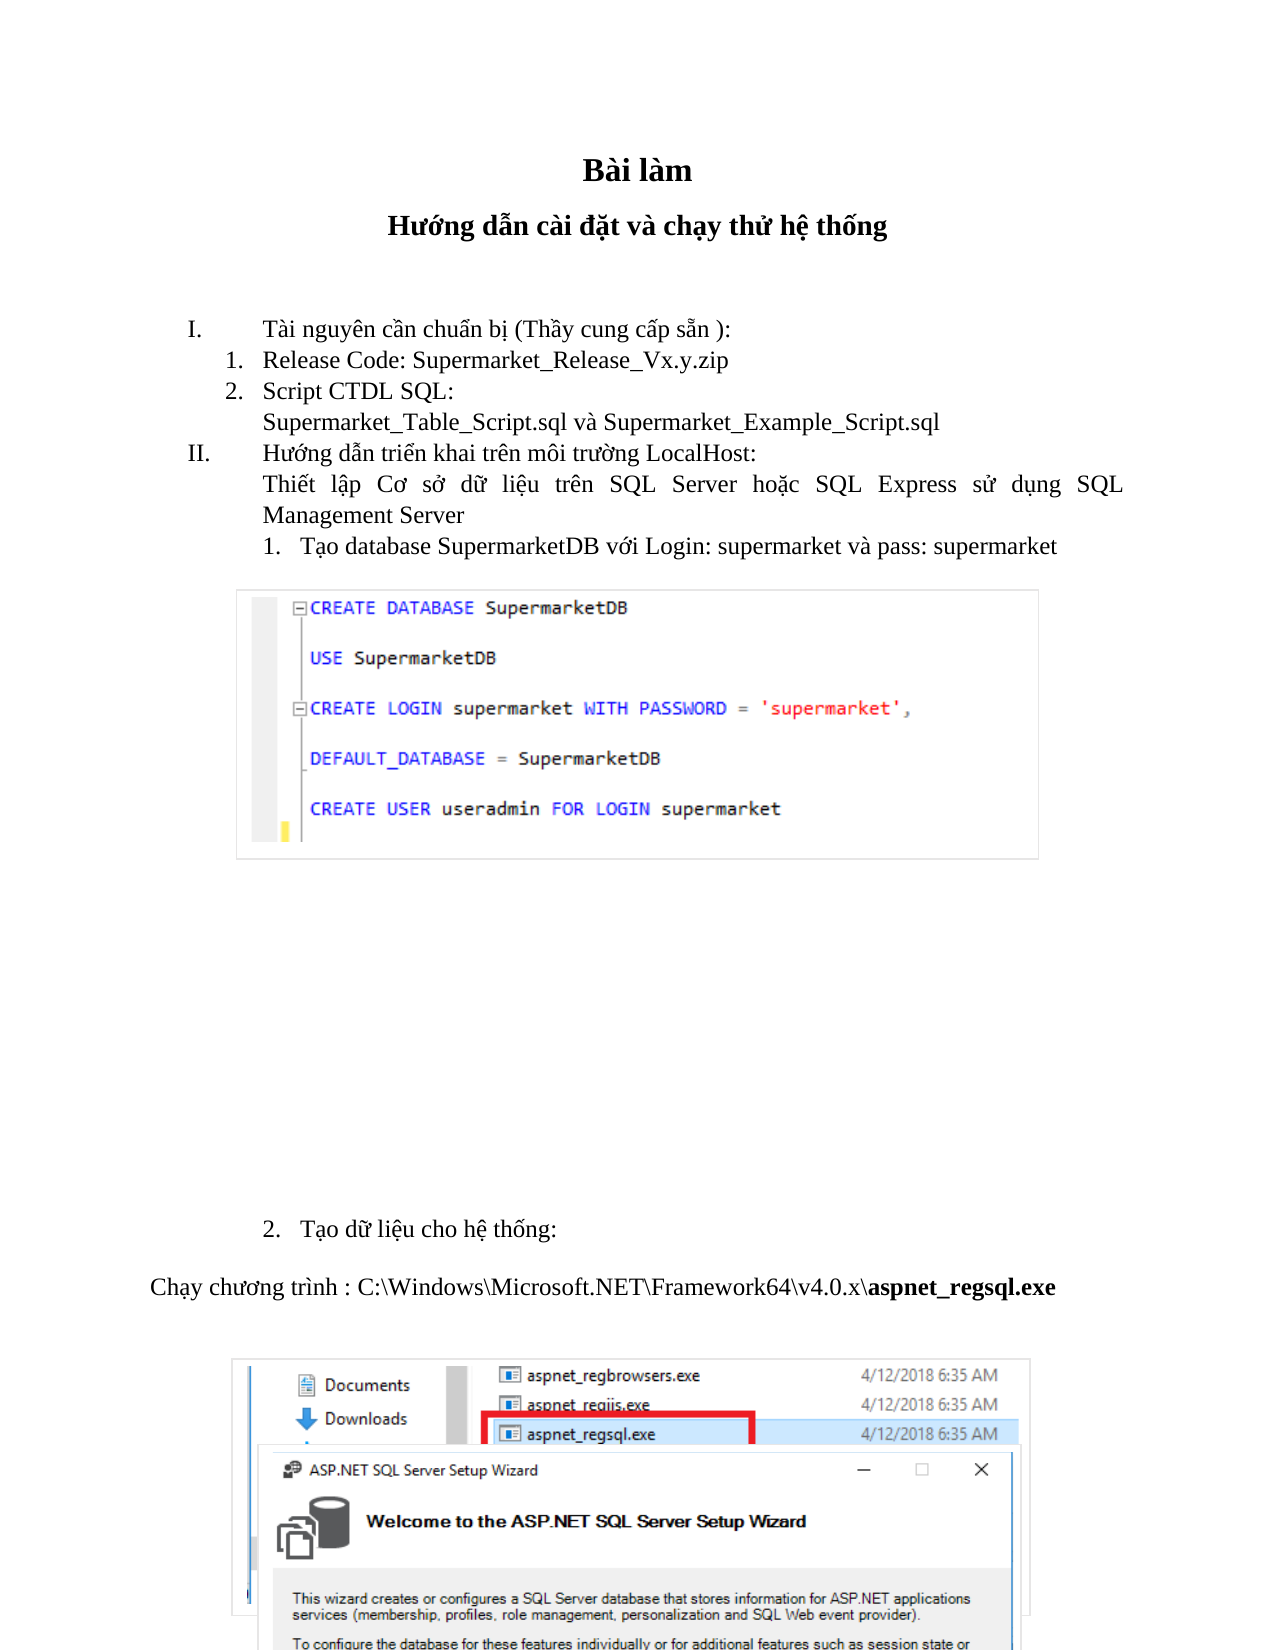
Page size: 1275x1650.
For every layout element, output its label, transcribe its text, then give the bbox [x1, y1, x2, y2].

text Hướng dẫn cài đặt và chạy thử hệ thống [150, 208, 1125, 242]
list Hướng dẫn triển khai trên môi trường LocalHost: [187, 438, 1125, 467]
picture [272, 1452, 1014, 1650]
list Tạo database SupermarketDB với Login: supermarket và pass: supermarket [262, 531, 1125, 560]
picture [247, 1366, 1019, 1604]
list Script CTDL SQL: [225, 376, 1125, 404]
list Tài nguyên cần chuẩn bị (Thầy cung cấp sẵn ): [187, 314, 1125, 342]
picture [251, 597, 1007, 842]
text Chạy chương trình : C:\Windows\Microsoft.NET\Framework64\v4.0.x\aspnet_regsql.exe [150, 1272, 1125, 1301]
list Thiết lập Cơ sở dữ liệu trên SQL Server hoặc SQL Express sử dụng SQL Management Server [262, 469, 1125, 529]
list Supermarket_Table_Script.sql và Supermarket_Example_Script.sql [262, 407, 1125, 436]
list Tạo dữ liệu cho hệ thống: [262, 1214, 1125, 1243]
text Bài làm [150, 150, 1125, 188]
list Release Code: Supermarket_Release_Vx.y.zip [225, 345, 1125, 373]
